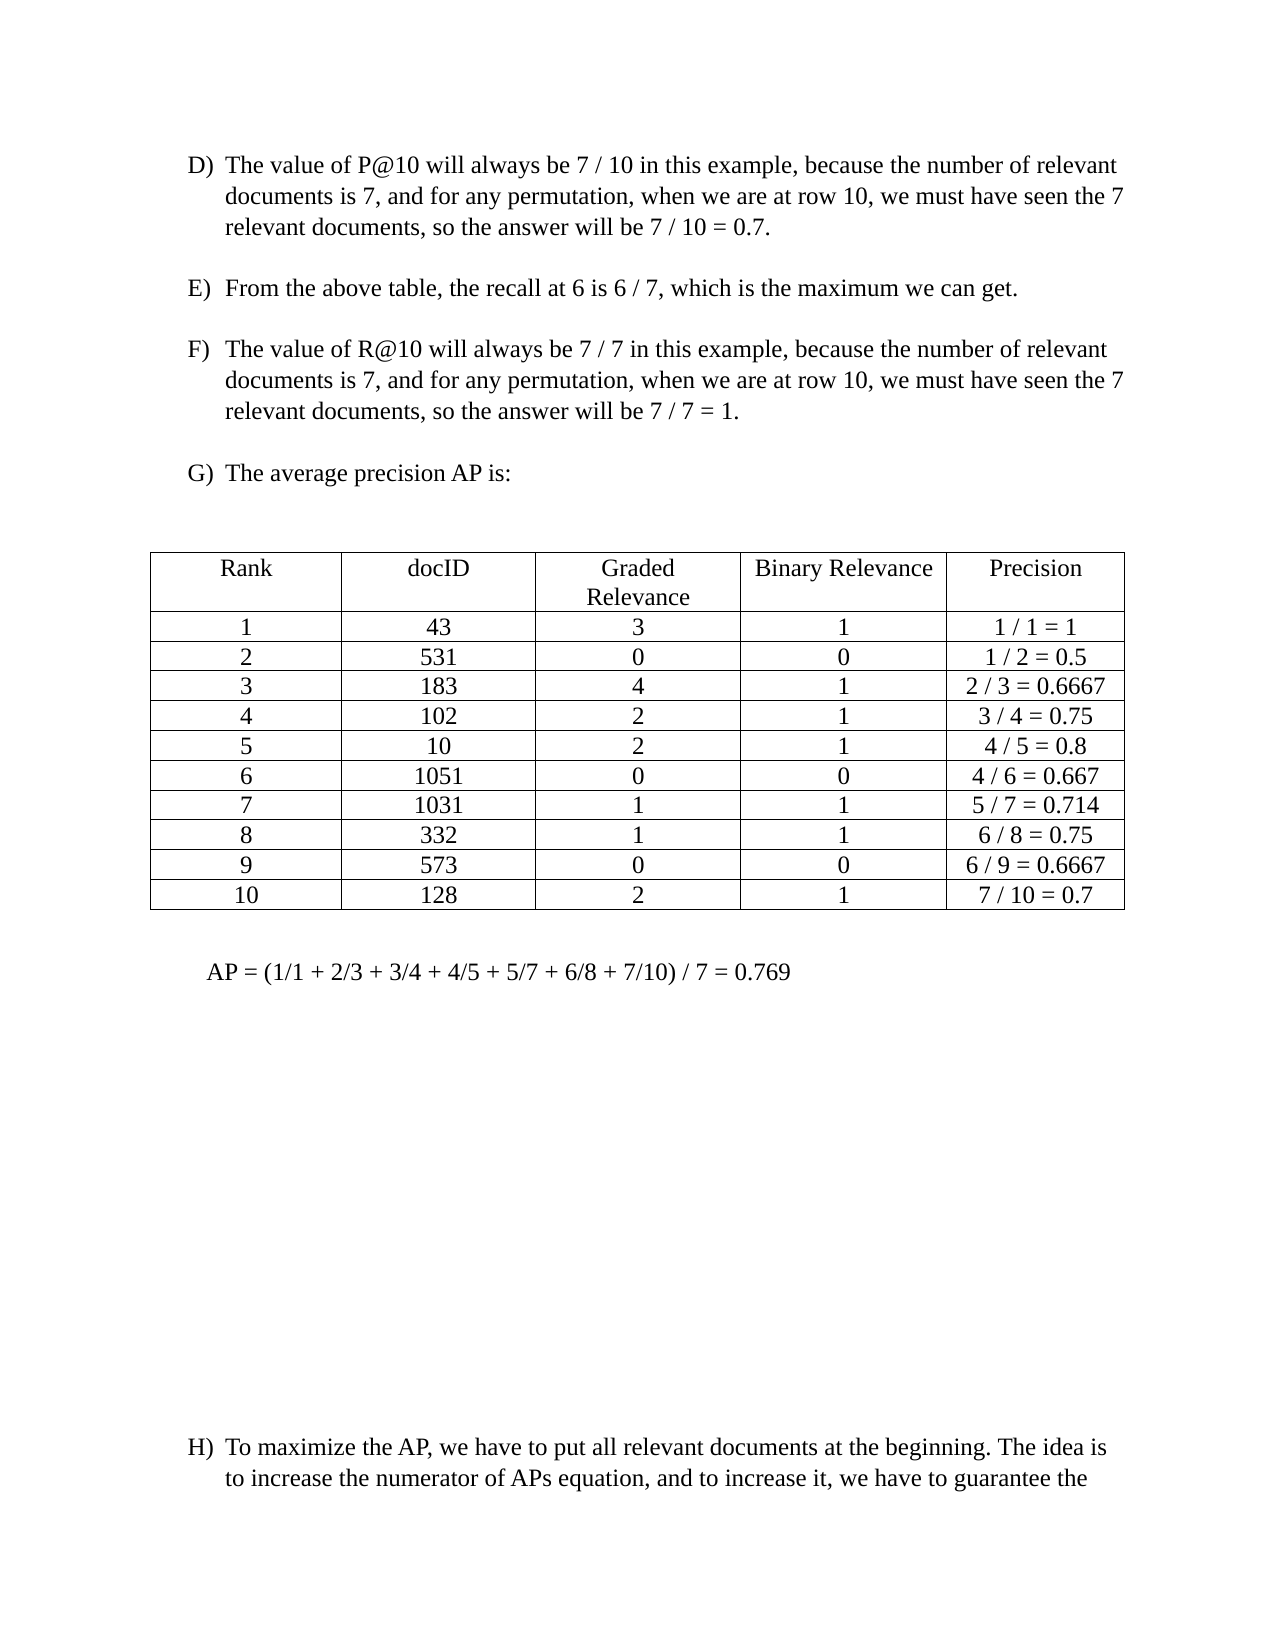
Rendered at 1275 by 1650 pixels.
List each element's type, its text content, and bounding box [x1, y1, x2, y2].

table_cell 6 / 9 = 0.6667 [947, 850, 1124, 879]
table_cell 2 [536, 731, 740, 760]
table_cell 10 [151, 880, 341, 909]
table_cell 4 [151, 701, 341, 730]
table_cell 4 [536, 671, 740, 700]
table_cell 8 [151, 820, 341, 849]
table_cell 1 [151, 612, 341, 641]
table_cell 1 [741, 701, 946, 730]
table_cell 1 [741, 880, 946, 909]
table_cell 5 [151, 731, 341, 760]
table_cell 0 [536, 761, 740, 789]
table_cell 1031 [342, 791, 535, 819]
table_cell 0 [536, 642, 740, 670]
table_header Binary Relevance [741, 553, 946, 611]
list AP = (1/1 + 2/3 + 3/4 + 4/5 + 5/7 + 6/8 + 7/10) / 7 = 0.769 [206, 957, 1125, 986]
table_cell 1 [536, 791, 740, 819]
table_cell 1 [741, 731, 946, 760]
table_cell 3 / 4 = 0.75 [947, 701, 1124, 730]
table_cell 1 / 1 = 1 [947, 612, 1124, 641]
list The value of R@10 will always be 7 / 7 in this example, because the number of relevant documents is 7, and for any permutation, when we are at row 10, we must have seen the 7 relevant documents, so the answer will be 7 / 7 = 1. [187, 334, 1125, 455]
table_cell 1 / 2 = 0.5 [947, 642, 1124, 670]
list The value of P@10 will always be 7 / 10 in this example, because the number of relevant documents is 7, and for any permutation, when we are at row 10, we must have seen the 7 relevant documents, so the answer will be 7 / 10 = 0.7. [187, 150, 1125, 271]
table_cell 9 [151, 850, 341, 879]
table_cell 2 / 3 = 0.6667 [947, 671, 1124, 700]
table_cell 531 [342, 642, 535, 670]
table_cell 102 [342, 701, 535, 730]
table_cell 4 / 5 = 0.8 [947, 731, 1124, 760]
table_cell 1051 [342, 761, 535, 789]
table_cell 4 / 6 = 0.667 [947, 761, 1124, 789]
table_header Graded Relevance [536, 553, 740, 611]
table_cell 183 [342, 671, 535, 700]
table_cell 573 [342, 850, 535, 879]
table_cell 2 [536, 701, 740, 730]
table_cell 0 [536, 850, 740, 879]
table_cell 1 [741, 791, 946, 819]
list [187, 1432, 1125, 1492]
list From the above table, the recall at 6 is 6 / 7, which is the maximum we can get. [187, 273, 1125, 332]
table_cell 1 [741, 820, 946, 849]
table_cell 332 [342, 820, 535, 849]
table_cell 1 [536, 820, 740, 849]
table_header Precision [947, 553, 1124, 611]
table_cell 3 [151, 671, 341, 700]
table_cell 0 [741, 642, 946, 670]
table_cell 0 [741, 761, 946, 789]
table_cell 6 [151, 761, 341, 789]
table_cell 10 [342, 731, 535, 760]
table_cell 128 [342, 880, 535, 909]
table_cell 7 / 10 = 0.7 [947, 880, 1124, 909]
list The average precision AP is: [187, 458, 1125, 486]
table_cell 2 [536, 880, 740, 909]
table_cell 3 [536, 612, 740, 641]
table_cell 1 [741, 671, 946, 700]
table_header docID [342, 553, 535, 611]
table_cell 43 [342, 612, 535, 641]
table_header Rank [151, 553, 341, 611]
table_cell 2 [151, 642, 341, 670]
table_cell 6 / 8 = 0.75 [947, 820, 1124, 849]
table_cell 0 [741, 850, 946, 879]
table_cell 5 / 7 = 0.714 [947, 791, 1124, 819]
table_cell 1 [741, 612, 946, 641]
table_cell 7 [151, 791, 341, 819]
